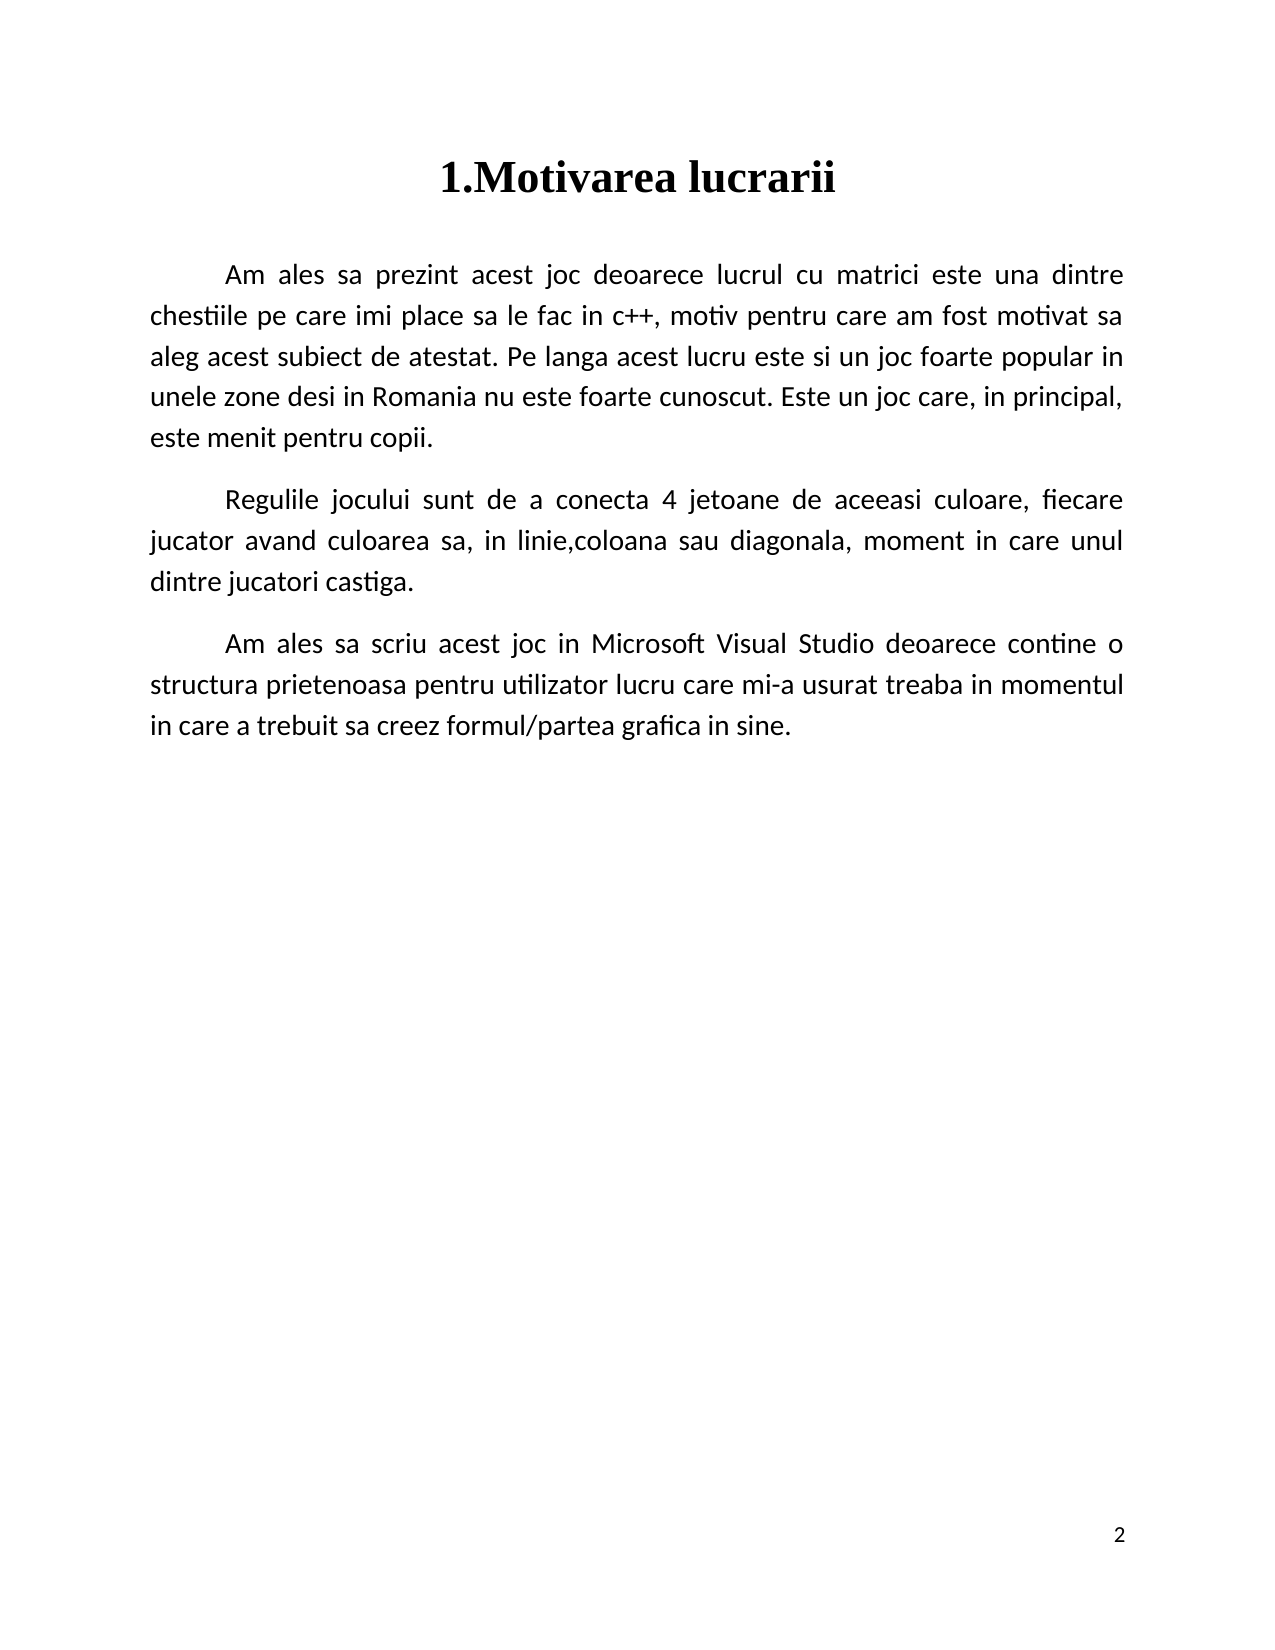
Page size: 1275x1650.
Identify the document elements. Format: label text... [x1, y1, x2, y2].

text 1.Motivarea lucrarii [150, 150, 1125, 203]
text Am ales sa scriu acest joc in Microsoft Visual Studio deoarece contine o structura prietenoasa pentru utilizator lucru care mi-a usurat treaba in momentul in care a trebuit sa creez formul/partea grafica in sine. [150, 625, 1125, 742]
text Regulile jocului sunt de a conecta 4 jetoane de aceeasi culoare, fiecare jucator avand culoarea sa, in linie,coloana sau diagonala, moment in care unul dintre jucatori castiga. [150, 481, 1125, 599]
text Am ales sa prezint acest joc deoarece lucrul cu matrici este una dintre chestiile pe care imi place sa le fac in c++, motiv pentru care am fost motivat sa aleg acest subiect de atestat. Pe langa acest lucru este si un joc foarte popular in unele zone desi in Romania nu este foarte cunoscut. Este un joc care, in principal, este menit pentru copii. [150, 256, 1125, 455]
